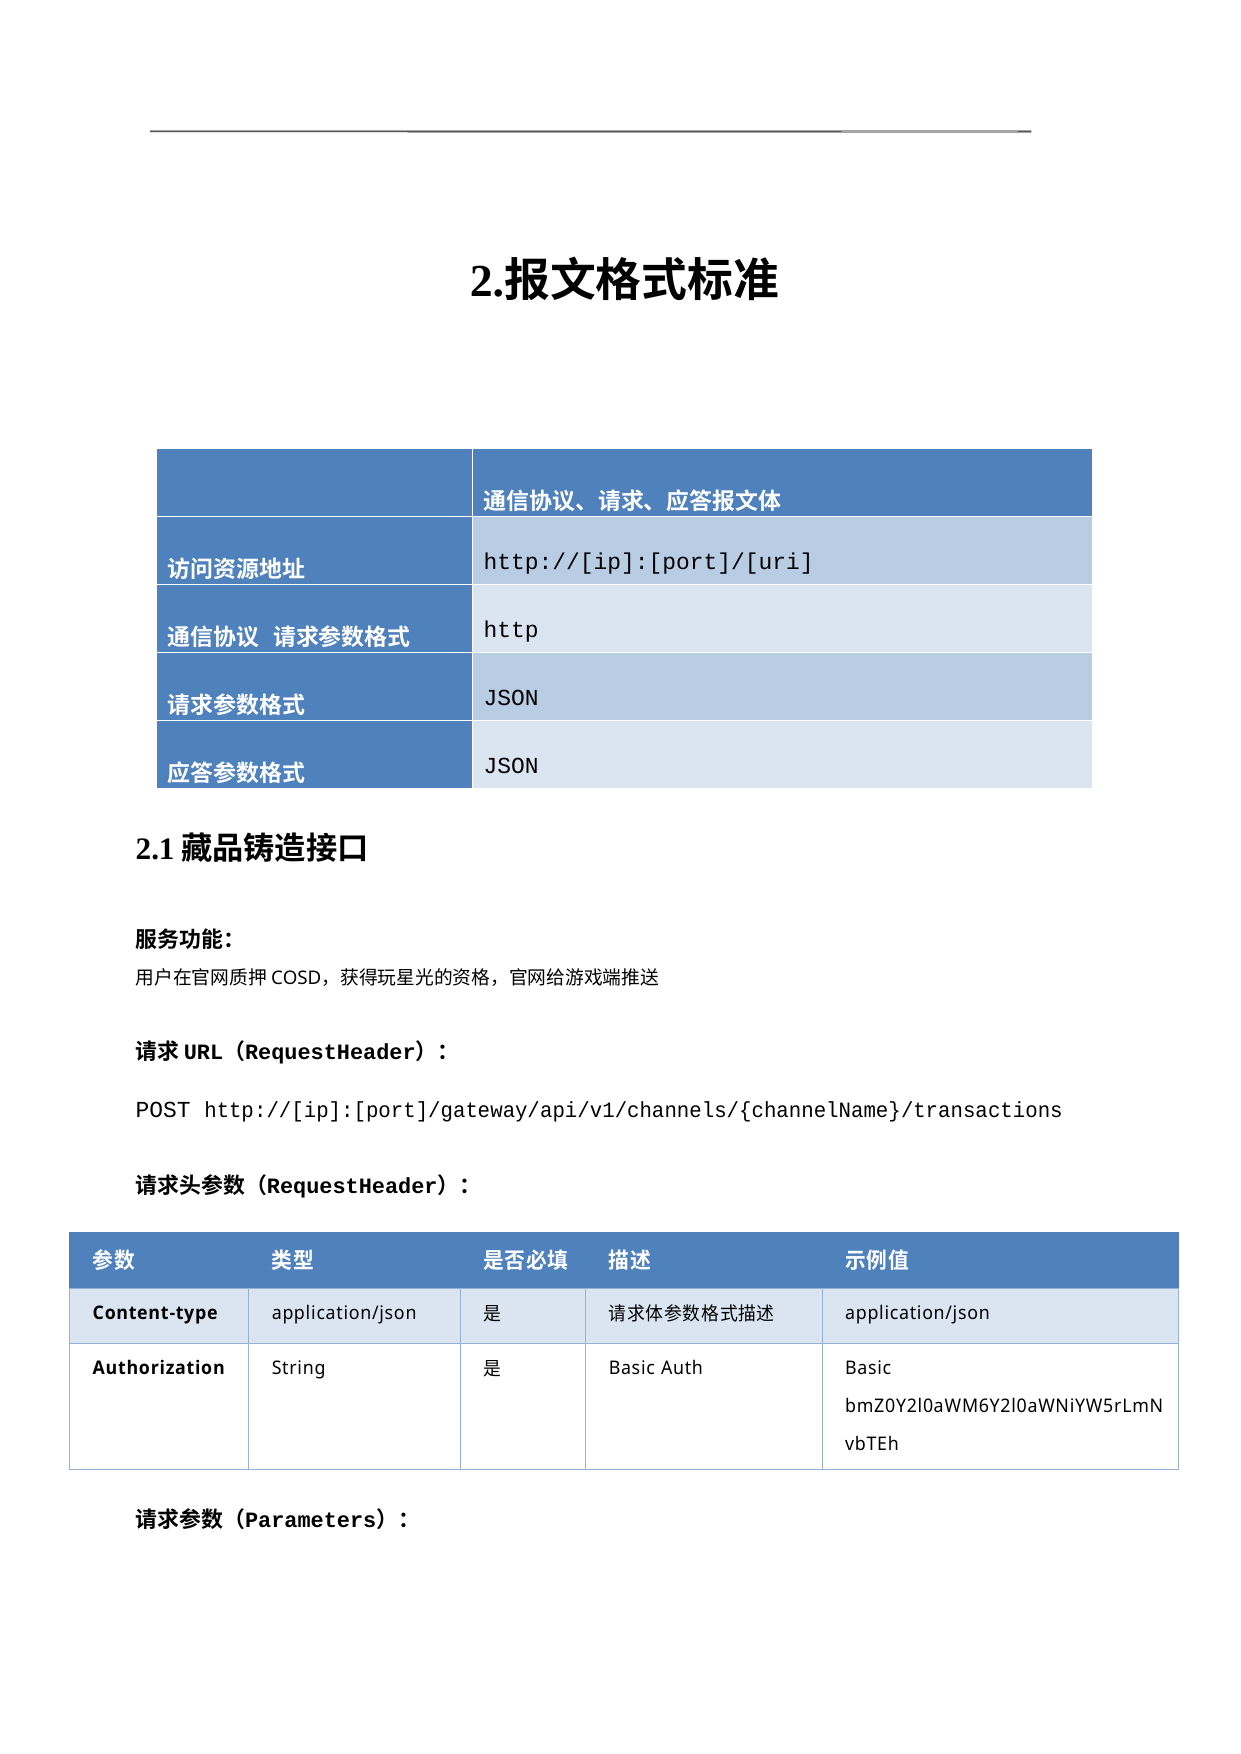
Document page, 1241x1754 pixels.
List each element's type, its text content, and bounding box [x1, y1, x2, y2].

table_cell Authorization [70, 1344, 248, 1469]
table_cell JSON [473, 653, 1092, 720]
table_cell String [249, 1344, 460, 1469]
table_cell 通信协议 请求参数格式 [157, 585, 472, 652]
table_header 是否必填 [461, 1233, 585, 1288]
table_cell Basic Auth [586, 1344, 822, 1469]
table_cell http [473, 585, 1092, 652]
text 请求URL（RequestHeader）： [135, 1034, 1113, 1066]
table_cell 是 [461, 1344, 585, 1469]
text 请求头参数（RequestHeader）： [135, 1168, 1113, 1200]
table_cell 访问资源地址 [157, 517, 472, 584]
table_header 通信协议、请求、应答报文体 [473, 449, 1092, 516]
text 用户在官网质押 COSD，获得玩星光的资格，官网给游戏端推送 [135, 962, 1113, 989]
table_header 参数 [70, 1233, 248, 1288]
table_header 示例值 [823, 1233, 1178, 1288]
table_header 描述 [586, 1233, 822, 1288]
table_cell 是 [461, 1289, 585, 1343]
text 服务功能： [135, 922, 1113, 954]
table_cell JSON [473, 721, 1092, 788]
table_cell application/json [823, 1289, 1178, 1343]
table_cell 请求体参数格式描述 [586, 1289, 822, 1343]
table_cell 请求参数格式 [157, 653, 472, 720]
text POST http://[ip]:[port]/gateway/api/v1/channels/{channelName}/transactions [135, 1098, 1113, 1124]
table_cell application/json [249, 1289, 460, 1343]
table_header [157, 449, 472, 516]
table_cell http://[ip]:[port]/[uri] [473, 517, 1092, 584]
text 请求参数（Parameters）： [135, 1502, 1113, 1534]
table_header 类型 [249, 1233, 460, 1288]
table_cell Basic bmZ0Y2l0aWM6Y2l0aWNiYW5rLmNvbTEh [823, 1344, 1178, 1469]
table_cell 应答参数格式 [157, 721, 472, 788]
table_cell Content-type [70, 1289, 248, 1343]
